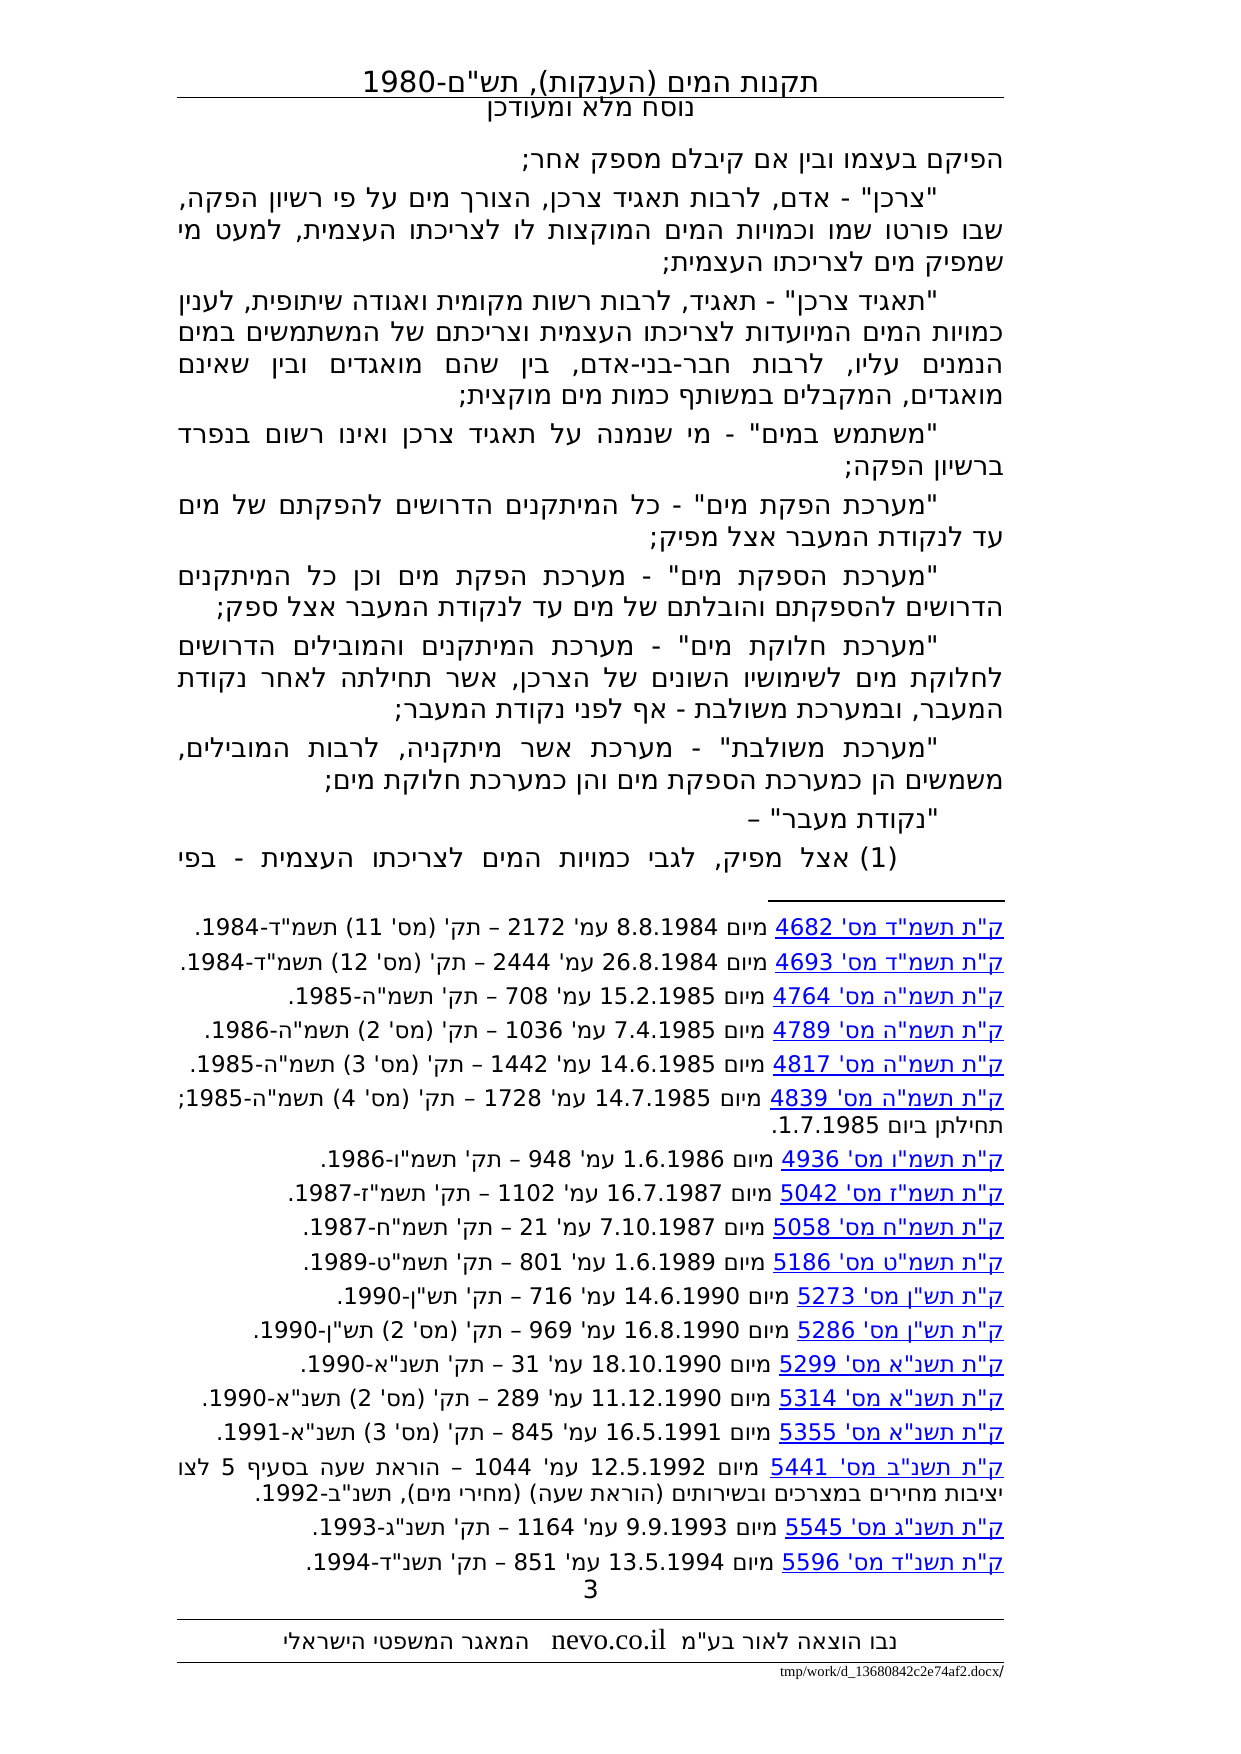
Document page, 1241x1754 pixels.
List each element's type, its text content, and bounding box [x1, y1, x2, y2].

text (1) אצל מפיק, לגבי כמויות המים לצריכתו העצמית - בפי הבאר או מקור השאיבה, ובלבד שאם קיימים מיתקני אגירה לוויסות הספקת מים - לאחר מיתקני האגירה הדרושים לוויסות הספקת מים ליממה אחת; היו מיתקני אגירה כאמור ליותר מיממה אחת, יובא בחשבון החלק היחסי של מיתקנים אלה, המתייחס ליממה אחת בלבד; [177, 842, 898, 874]
text "מערכת הספקת מים" - מערכת הפקת מים וכן כל המיתקנים הדרושים להספקתם והובלתם של מים עד לנקודת המעבר אצל ספק; [177, 560, 1004, 623]
text "נקודת מעבר" – [177, 803, 1004, 835]
text "מערכת חלוקת מים" - מערכת המיתקנים והמובילים הדרושים לחלוקת מים לשימושיו השונים של הצרכן, אשר תחילתה לאחר נקודת המעבר, ובמערכת משולבת - אף לפני נקודת המעבר; [177, 631, 1004, 725]
text "ספק" - אדם המספק מים לאחר על פי רשיון הפקה, בין אם הפיקם בעצמו ובין אם קיבלם מספק אחר; [177, 144, 1004, 175]
text "מערכת משולבת" - מערכת אשר מיתקניה, לרבות המובילים, משמשים הן כמערכת הספקת מים והן כמערכת חלוקת מים; [177, 733, 1004, 796]
text "מערכת הפקת מים" - כל המיתקנים הדרושים להפקתם של מים עד לנקודת המעבר אצל מפיק; [177, 489, 1004, 552]
text "תאגיד צרכן" - תאגיד, לרבות רשות מקומית ואגודה שיתופית, לענין כמויות המים המיועדות לצריכתו העצמית וצריכתם של המשתמשים במים הנמנים עליו, לרבות חבר-בני-אדם, בין שהם מואגדים ובין שאינם מואגדים, המקבלים במשותף כמות מים מוקצית; [177, 285, 1004, 411]
text "משתמש במים" - מי שנמנה על תאגיד צרכן ואינו רשום בנפרד ברשיון הפקה; [177, 419, 1004, 482]
text "צרכן" - אדם, לרבות תאגיד צרכן, הצורך מים על פי רשיון הפקה, שבו פורטו שמו וכמויות המים המוקצות לו לצריכתו העצמית, למעט מי שמפיק מים לצריכתו העצמית; [177, 183, 1004, 277]
